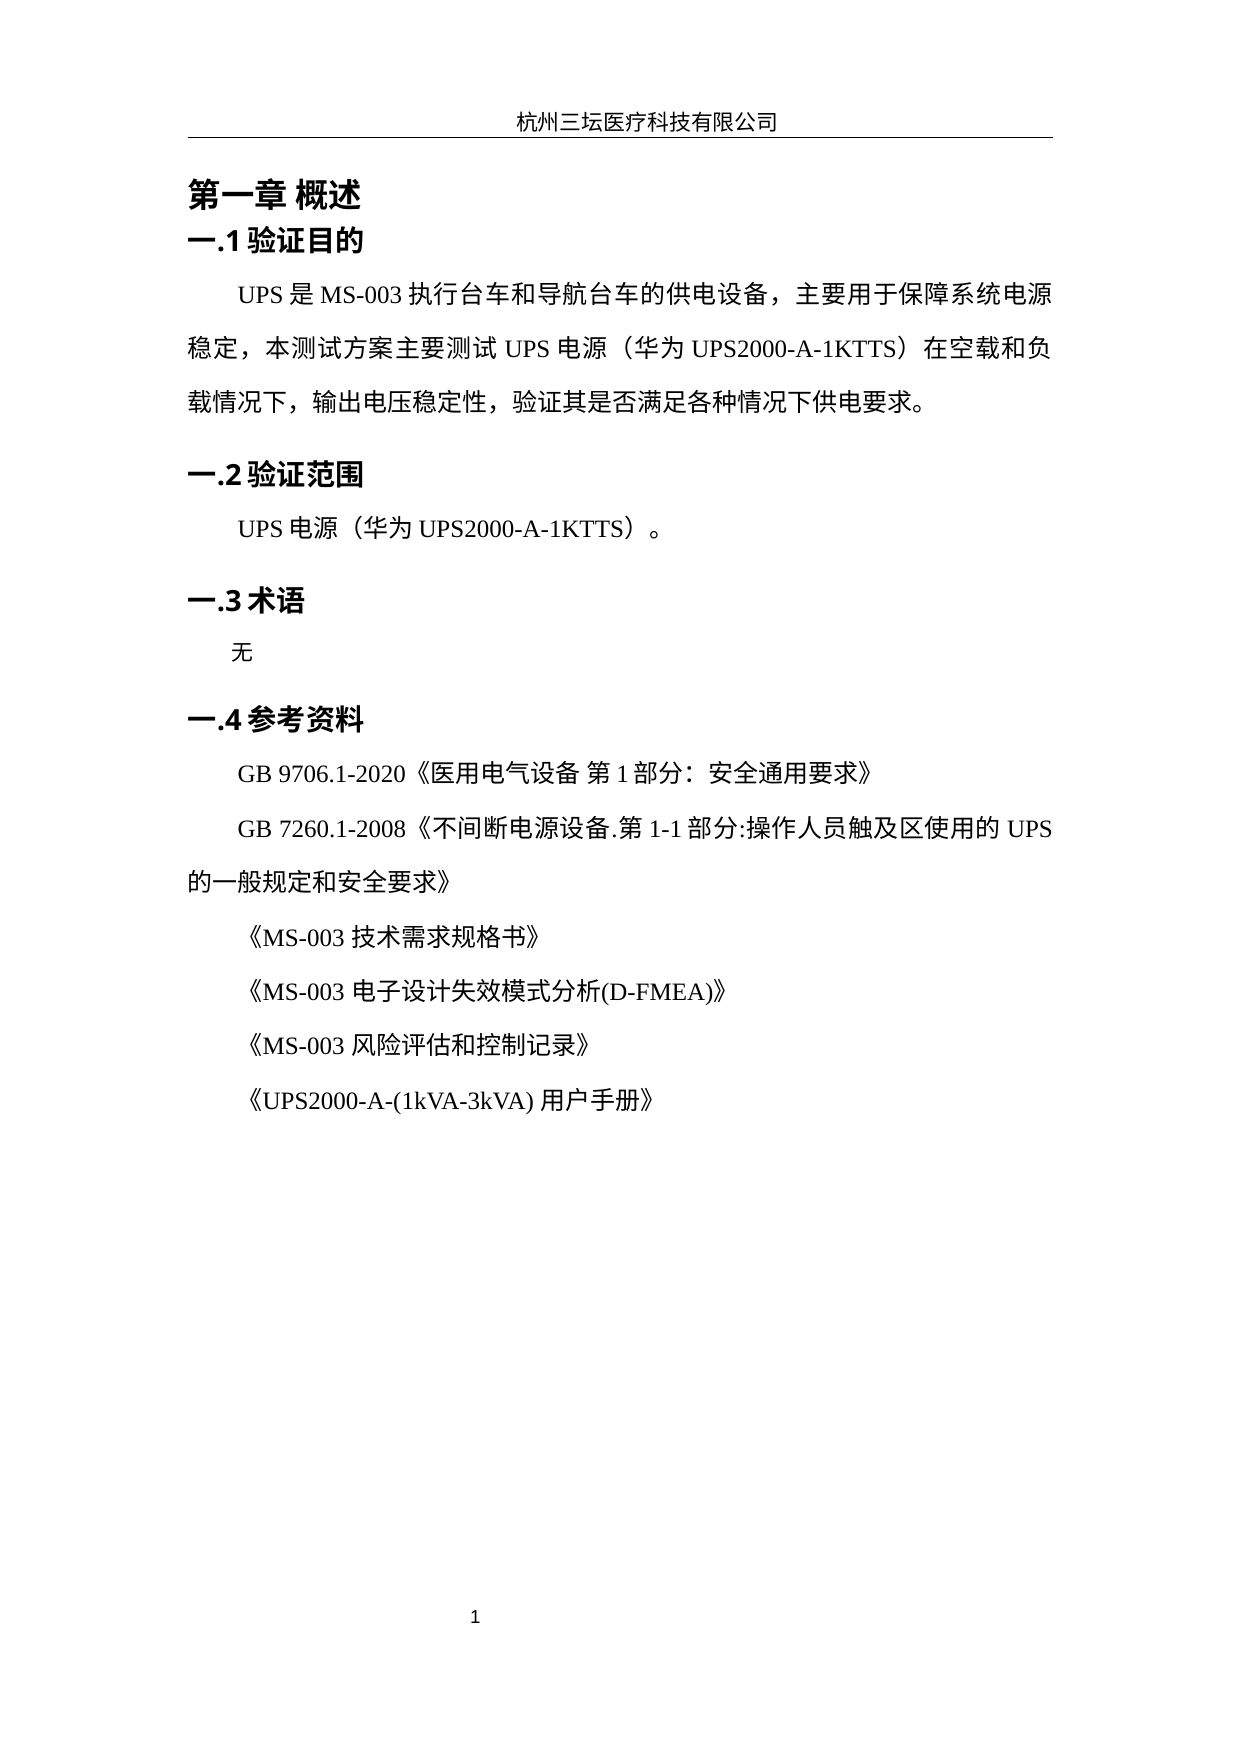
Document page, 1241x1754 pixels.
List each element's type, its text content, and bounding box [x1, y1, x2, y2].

list UPS电源（华为UPS2000-A-1KTTS）。 [187, 509, 1053, 545]
list 概述 [187, 169, 1053, 217]
text 无 [187, 635, 1053, 666]
list 验证范围 [187, 452, 1053, 494]
list GB 7260.1-2008《不间断电源设备.第1-1部分:操作人员触及区使用的UPS的一般规定和安全要求》 [187, 808, 1053, 899]
list 术语 [187, 578, 1053, 620]
list GB 9706.1-2020《医用电气设备 第1部分：安全通用要求》 [187, 754, 1053, 790]
list 验证目的 [187, 217, 1053, 259]
list 《MS-003 技术需求规格书》 [187, 917, 1053, 953]
list 参考资料 [187, 697, 1053, 739]
list 《MS-003 风险评估和控制记录》 [187, 1026, 1053, 1062]
list 《MS-003 电子设计失效模式分析(D-FMEA)》 [187, 971, 1053, 1008]
list UPS是MS-003执行台车和导航台车的供电设备，主要用于保障系统电源稳定，本测试方案主要测试UPS电源（华为UPS2000-A-1KTTS）在空载和负载情况下，输出电压稳定性，验证其是否满足各种情况下供电要求。 [187, 274, 1053, 419]
list 《UPS2000-A-(1kVA-3kVA) 用户手册》 [187, 1080, 1053, 1116]
